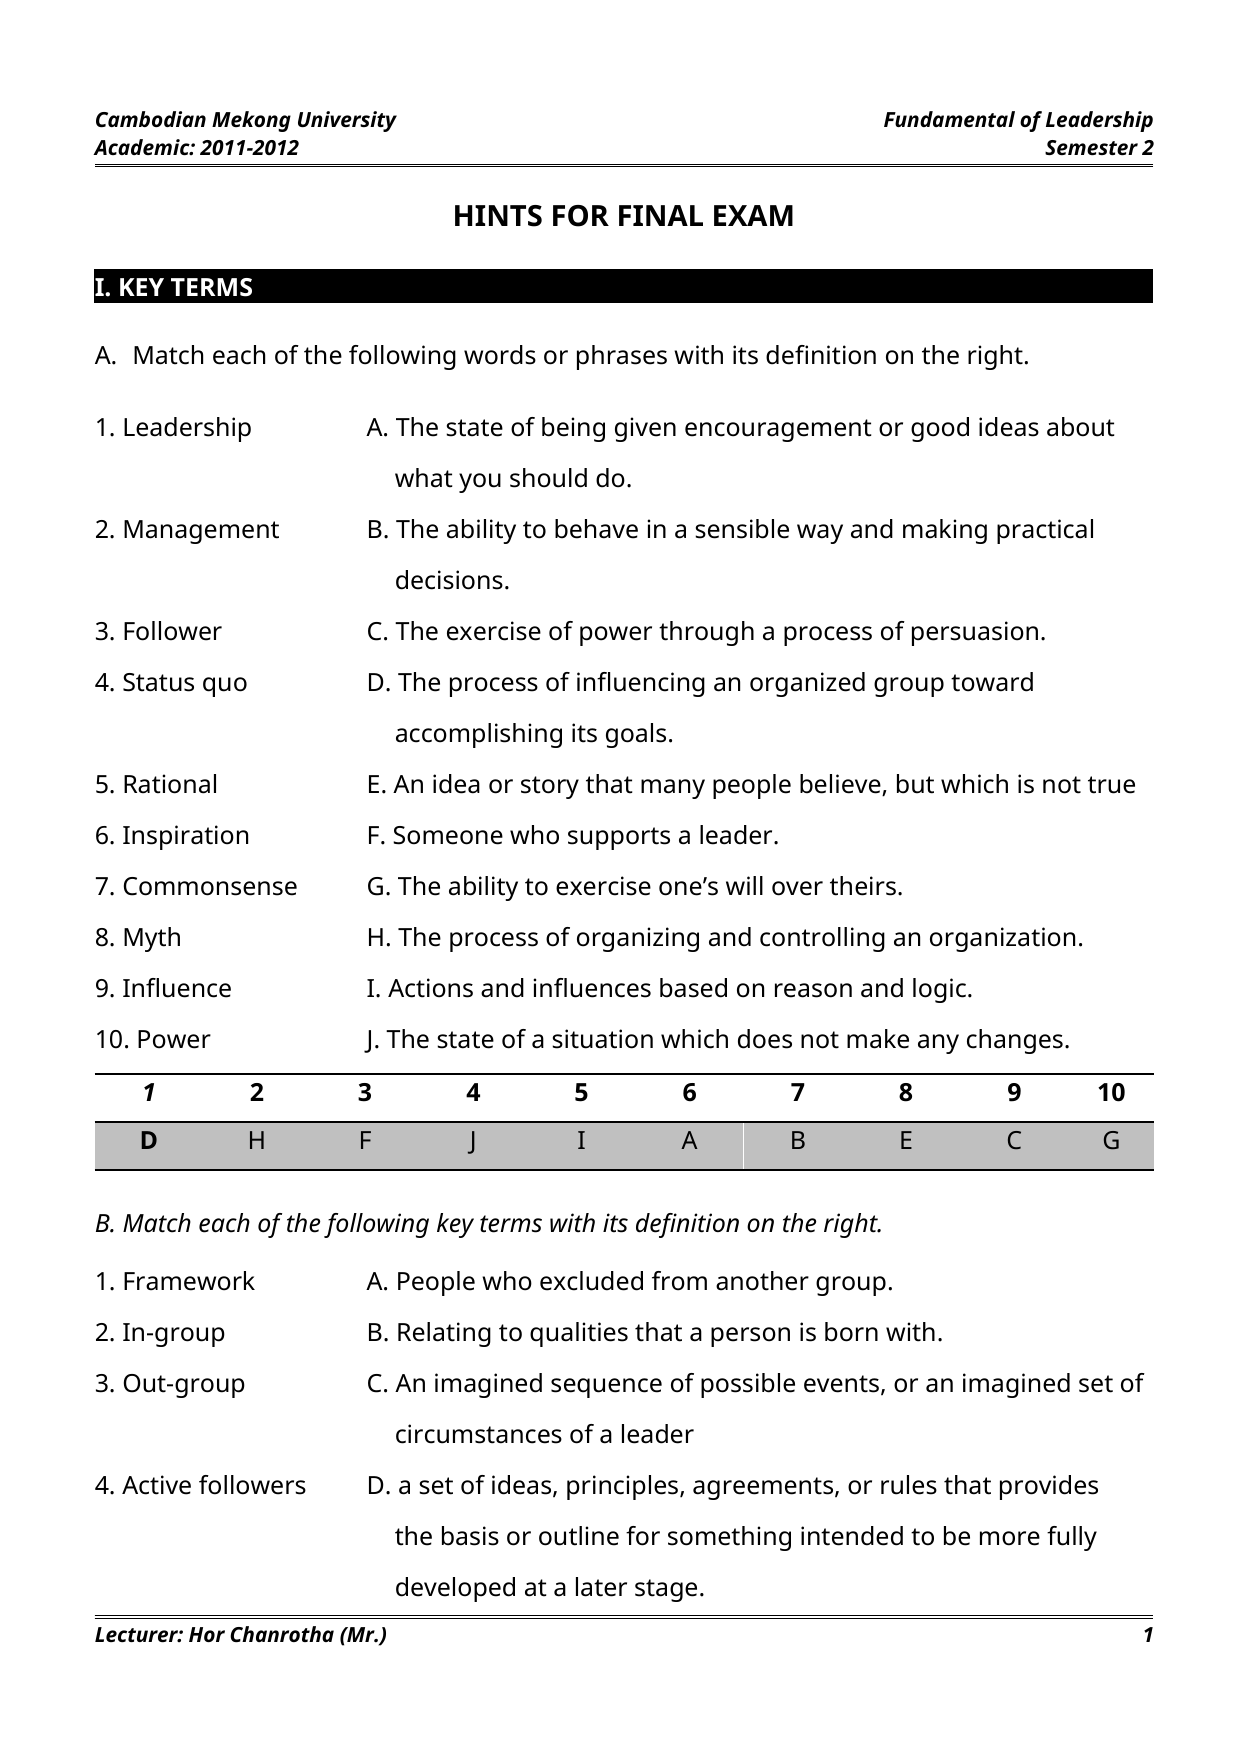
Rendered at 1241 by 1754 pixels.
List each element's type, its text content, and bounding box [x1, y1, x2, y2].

table_cell H [203, 1123, 311, 1169]
list Match each of the following words or phrases with its definition on the right. [94, 337, 1153, 371]
table_header 6 [635, 1075, 743, 1121]
table_header 3 [311, 1075, 419, 1121]
text circumstances of a leader [94, 1416, 1153, 1451]
text 6. Inspiration F. Someone who supports a leader. [94, 818, 1153, 852]
text developed at a later stage. [94, 1569, 1153, 1604]
text B. Match each of the following key terms with its definition on the right. [94, 1205, 1153, 1239]
text 7. Commonsense G. The ability to exercise one’s will over theirs. [94, 869, 1153, 903]
table_cell D [95, 1123, 203, 1169]
text HINTS FOR FINAL EXAM [94, 196, 1153, 235]
table_header 4 [419, 1075, 527, 1121]
table_cell A [635, 1123, 743, 1169]
table_cell E [852, 1123, 960, 1169]
table_header 9 [960, 1075, 1068, 1121]
text 10. Power J. The state of a situation which does not make any changes. [94, 1022, 1153, 1056]
text the basis or outline for something intended to be more fully [94, 1518, 1153, 1553]
table_cell C [960, 1123, 1068, 1169]
text 5. Rational E. An idea or story that many people believe, but which is not true [94, 767, 1153, 801]
text 1. Leadership A. The state of being given encouragement or good ideas about what you should do. [94, 409, 1153, 494]
text 4. Active followers D. a set of ideas, principles, agreements, or rules that provides [94, 1467, 1153, 1502]
table_cell I [527, 1123, 635, 1169]
table_header 2 [203, 1075, 311, 1121]
table_cell G [1068, 1123, 1154, 1169]
text 3. Follower C. The exercise of power through a process of persuasion. [94, 613, 1153, 647]
text I. KEY TERMS [94, 269, 1153, 303]
text 9. Influence I. Actions and influences based on reason and logic. [94, 971, 1153, 1005]
table_header 10 [1068, 1075, 1154, 1121]
table_cell B [744, 1123, 852, 1169]
text 1. Framework A. People who excluded from another group. [94, 1263, 1153, 1297]
text 4. Status quo D. The process of influencing an organized group toward accomplishing its goals. [94, 664, 1153, 749]
text 3. Out-group C. An imagined sequence of possible events, or an imagined set of [94, 1365, 1153, 1399]
table_header 1 [95, 1075, 203, 1121]
table_header 7 [744, 1075, 852, 1121]
text 2. Management B. The ability to behave in a sensible way and making practical decisions. [94, 511, 1153, 596]
table_cell J [419, 1123, 527, 1169]
text 8. Myth H. The process of organizing and controlling an organization. [94, 920, 1153, 954]
table_header 5 [527, 1075, 635, 1121]
table_header 8 [852, 1075, 960, 1121]
text 2. In-group B. Relating to qualities that a person is born with. [94, 1314, 1153, 1348]
table_cell F [311, 1123, 419, 1169]
